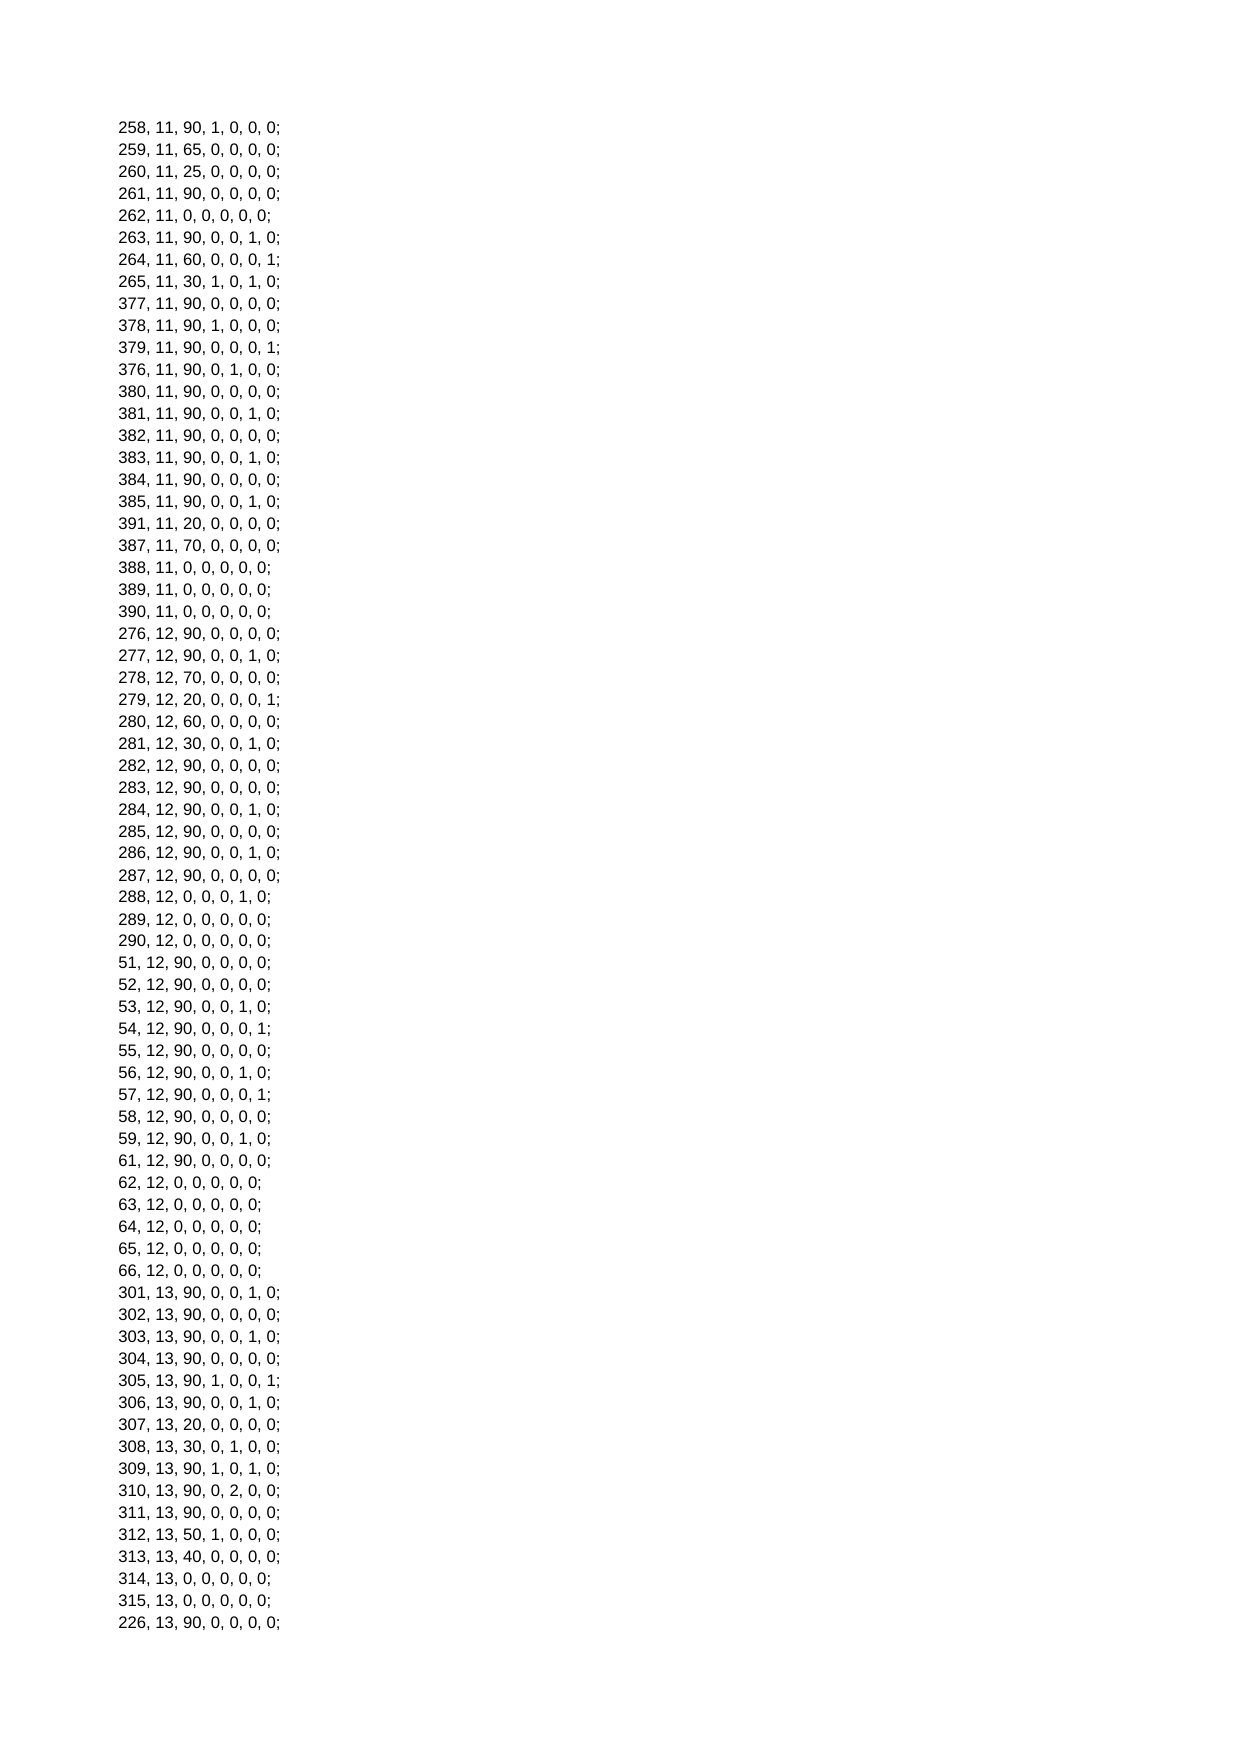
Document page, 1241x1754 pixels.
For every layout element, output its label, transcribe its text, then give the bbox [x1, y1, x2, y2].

text 52, 12, 90, 0, 0, 0, 0; [118, 975, 1122, 994]
text 307, 13, 20, 0, 0, 0, 0; [118, 1415, 1122, 1434]
text 64, 12, 0, 0, 0, 0, 0; [118, 1217, 1122, 1236]
text 262, 11, 0, 0, 0, 0, 0; [118, 206, 1122, 225]
text 381, 11, 90, 0, 0, 1, 0; [118, 404, 1122, 423]
text 311, 13, 90, 0, 0, 0, 0; [118, 1503, 1122, 1522]
text 260, 11, 25, 0, 0, 0, 0; [118, 162, 1122, 181]
text 377, 11, 90, 0, 0, 0, 0; [118, 294, 1122, 313]
text 289, 12, 0, 0, 0, 0, 0; [118, 909, 1122, 928]
text 387, 11, 70, 0, 0, 0, 0; [118, 536, 1122, 555]
text 309, 13, 90, 1, 0, 1, 0; [118, 1459, 1122, 1478]
text 259, 11, 65, 0, 0, 0, 0; [118, 140, 1122, 159]
text 66, 12, 0, 0, 0, 0, 0; [118, 1261, 1122, 1280]
text 264, 11, 60, 0, 0, 0, 1; [118, 250, 1122, 269]
text 385, 11, 90, 0, 0, 1, 0; [118, 492, 1122, 511]
text 314, 13, 0, 0, 0, 0, 0; [118, 1569, 1122, 1588]
text 383, 11, 90, 0, 0, 1, 0; [118, 448, 1122, 467]
text 379, 11, 90, 0, 0, 0, 1; [118, 338, 1122, 357]
text 376, 11, 90, 0, 1, 0, 0; [118, 360, 1122, 379]
text 56, 12, 90, 0, 0, 1, 0; [118, 1063, 1122, 1082]
text 278, 12, 70, 0, 0, 0, 0; [118, 667, 1122, 687]
text 288, 12, 0, 0, 0, 1, 0; [118, 887, 1122, 906]
text 305, 13, 90, 1, 0, 0, 1; [118, 1371, 1122, 1390]
text 55, 12, 90, 0, 0, 0, 0; [118, 1041, 1122, 1060]
text 263, 11, 90, 0, 0, 1, 0; [118, 228, 1122, 247]
text 384, 11, 90, 0, 0, 0, 0; [118, 470, 1122, 489]
text 62, 12, 0, 0, 0, 0, 0; [118, 1173, 1122, 1192]
text 285, 12, 90, 0, 0, 0, 0; [118, 821, 1122, 841]
text 61, 12, 90, 0, 0, 0, 0; [118, 1151, 1122, 1170]
text 306, 13, 90, 0, 0, 1, 0; [118, 1393, 1122, 1412]
text 286, 12, 90, 0, 0, 1, 0; [118, 843, 1122, 862]
text 315, 13, 0, 0, 0, 0, 0; [118, 1591, 1122, 1610]
text 54, 12, 90, 0, 0, 0, 1; [118, 1019, 1122, 1038]
text 382, 11, 90, 0, 0, 0, 0; [118, 426, 1122, 445]
text 281, 12, 30, 0, 0, 1, 0; [118, 733, 1122, 753]
text 312, 13, 50, 1, 0, 0, 0; [118, 1525, 1122, 1544]
text 303, 13, 90, 0, 0, 1, 0; [118, 1327, 1122, 1346]
text 287, 12, 90, 0, 0, 0, 0; [118, 865, 1122, 884]
text 380, 11, 90, 0, 0, 0, 0; [118, 382, 1122, 401]
text 301, 13, 90, 0, 0, 1, 0; [118, 1283, 1122, 1302]
text 389, 11, 0, 0, 0, 0, 0; [118, 579, 1122, 599]
text 57, 12, 90, 0, 0, 0, 1; [118, 1085, 1122, 1104]
text 265, 11, 30, 1, 0, 1, 0; [118, 272, 1122, 291]
text 258, 11, 90, 1, 0, 0, 0; [118, 118, 1122, 137]
text 302, 13, 90, 0, 0, 0, 0; [118, 1305, 1122, 1324]
text 388, 11, 0, 0, 0, 0, 0; [118, 558, 1122, 577]
text 284, 12, 90, 0, 0, 1, 0; [118, 799, 1122, 818]
text 53, 12, 90, 0, 0, 1, 0; [118, 997, 1122, 1016]
text 277, 12, 90, 0, 0, 1, 0; [118, 646, 1122, 665]
text 304, 13, 90, 0, 0, 0, 0; [118, 1349, 1122, 1368]
text 51, 12, 90, 0, 0, 0, 0; [118, 953, 1122, 972]
text 279, 12, 20, 0, 0, 0, 1; [118, 689, 1122, 709]
text 280, 12, 60, 0, 0, 0, 0; [118, 711, 1122, 731]
text 282, 12, 90, 0, 0, 0, 0; [118, 755, 1122, 774]
text 308, 13, 30, 0, 1, 0, 0; [118, 1437, 1122, 1456]
text 276, 12, 90, 0, 0, 0, 0; [118, 623, 1122, 643]
text 226, 13, 90, 0, 0, 0, 0; [118, 1613, 1122, 1632]
text 290, 12, 0, 0, 0, 0, 0; [118, 931, 1122, 950]
text 261, 11, 90, 0, 0, 0, 0; [118, 184, 1122, 203]
text 313, 13, 40, 0, 0, 0, 0; [118, 1547, 1122, 1566]
text 65, 12, 0, 0, 0, 0, 0; [118, 1239, 1122, 1258]
text 310, 13, 90, 0, 2, 0, 0; [118, 1481, 1122, 1500]
text 58, 12, 90, 0, 0, 0, 0; [118, 1107, 1122, 1126]
text 378, 11, 90, 1, 0, 0, 0; [118, 316, 1122, 335]
text 390, 11, 0, 0, 0, 0, 0; [118, 602, 1122, 621]
text 283, 12, 90, 0, 0, 0, 0; [118, 777, 1122, 797]
text 63, 12, 0, 0, 0, 0, 0; [118, 1195, 1122, 1214]
text 59, 12, 90, 0, 0, 1, 0; [118, 1129, 1122, 1148]
text 391, 11, 20, 0, 0, 0, 0; [118, 514, 1122, 533]
